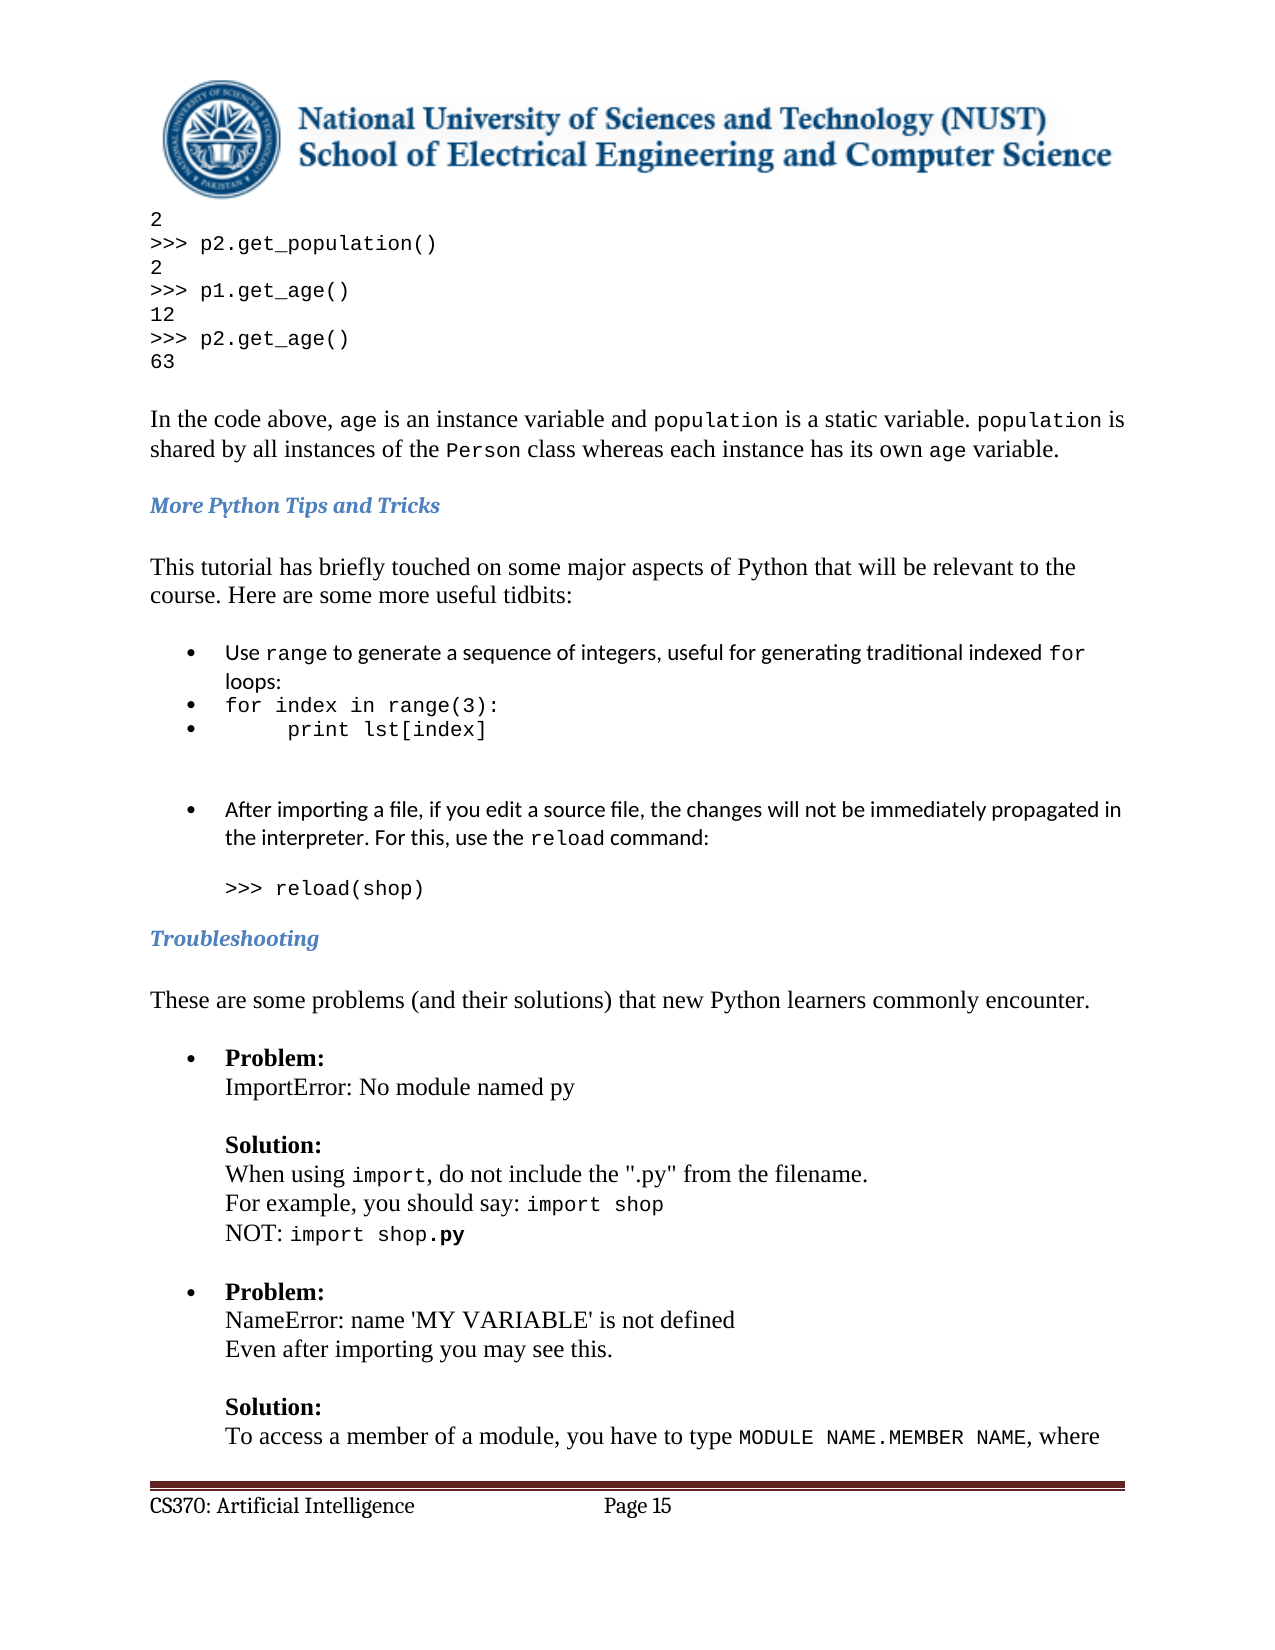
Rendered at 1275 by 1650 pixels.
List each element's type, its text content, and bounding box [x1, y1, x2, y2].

list Use range to generate a sequence of integers, useful for generating traditional indexed for loops: [187, 638, 1125, 695]
text In the code above, age is an instance variable and population is a static variable. population is shared by all instances of the Person class whereas each instance has its own age variable. [150, 404, 1125, 463]
list for index in range(3): [187, 695, 1125, 719]
text These are some problems (and their solutions) that new Python learners commonly encounter. [150, 986, 1125, 1014]
list Problem: ImportError: No module named py [187, 1043, 1125, 1101]
list Problem: NameError: name 'MY VARIABLE' is not defined Even after importing you may see this. [187, 1277, 1125, 1363]
text Solution: When using import, do not include the ".py" from the filename. For example, you should say: import shop NOT: import shop.py [225, 1130, 1125, 1248]
subtitle More Python Tips and Tricks [150, 492, 1125, 519]
list print lst[index] [187, 719, 1125, 742]
list After importing a file, if you edit a source file, the changes will not be immediately propagated in the interpreter. For this, use the reload command: >>> reload(shop) [187, 795, 1125, 901]
subtitle Troubleshooting [150, 926, 1125, 953]
text This tutorial has briefly touched on some major aspects of Python that will be relevant to the course. Here are some more useful tidbits: [150, 552, 1125, 609]
picture [150, 75, 1125, 210]
